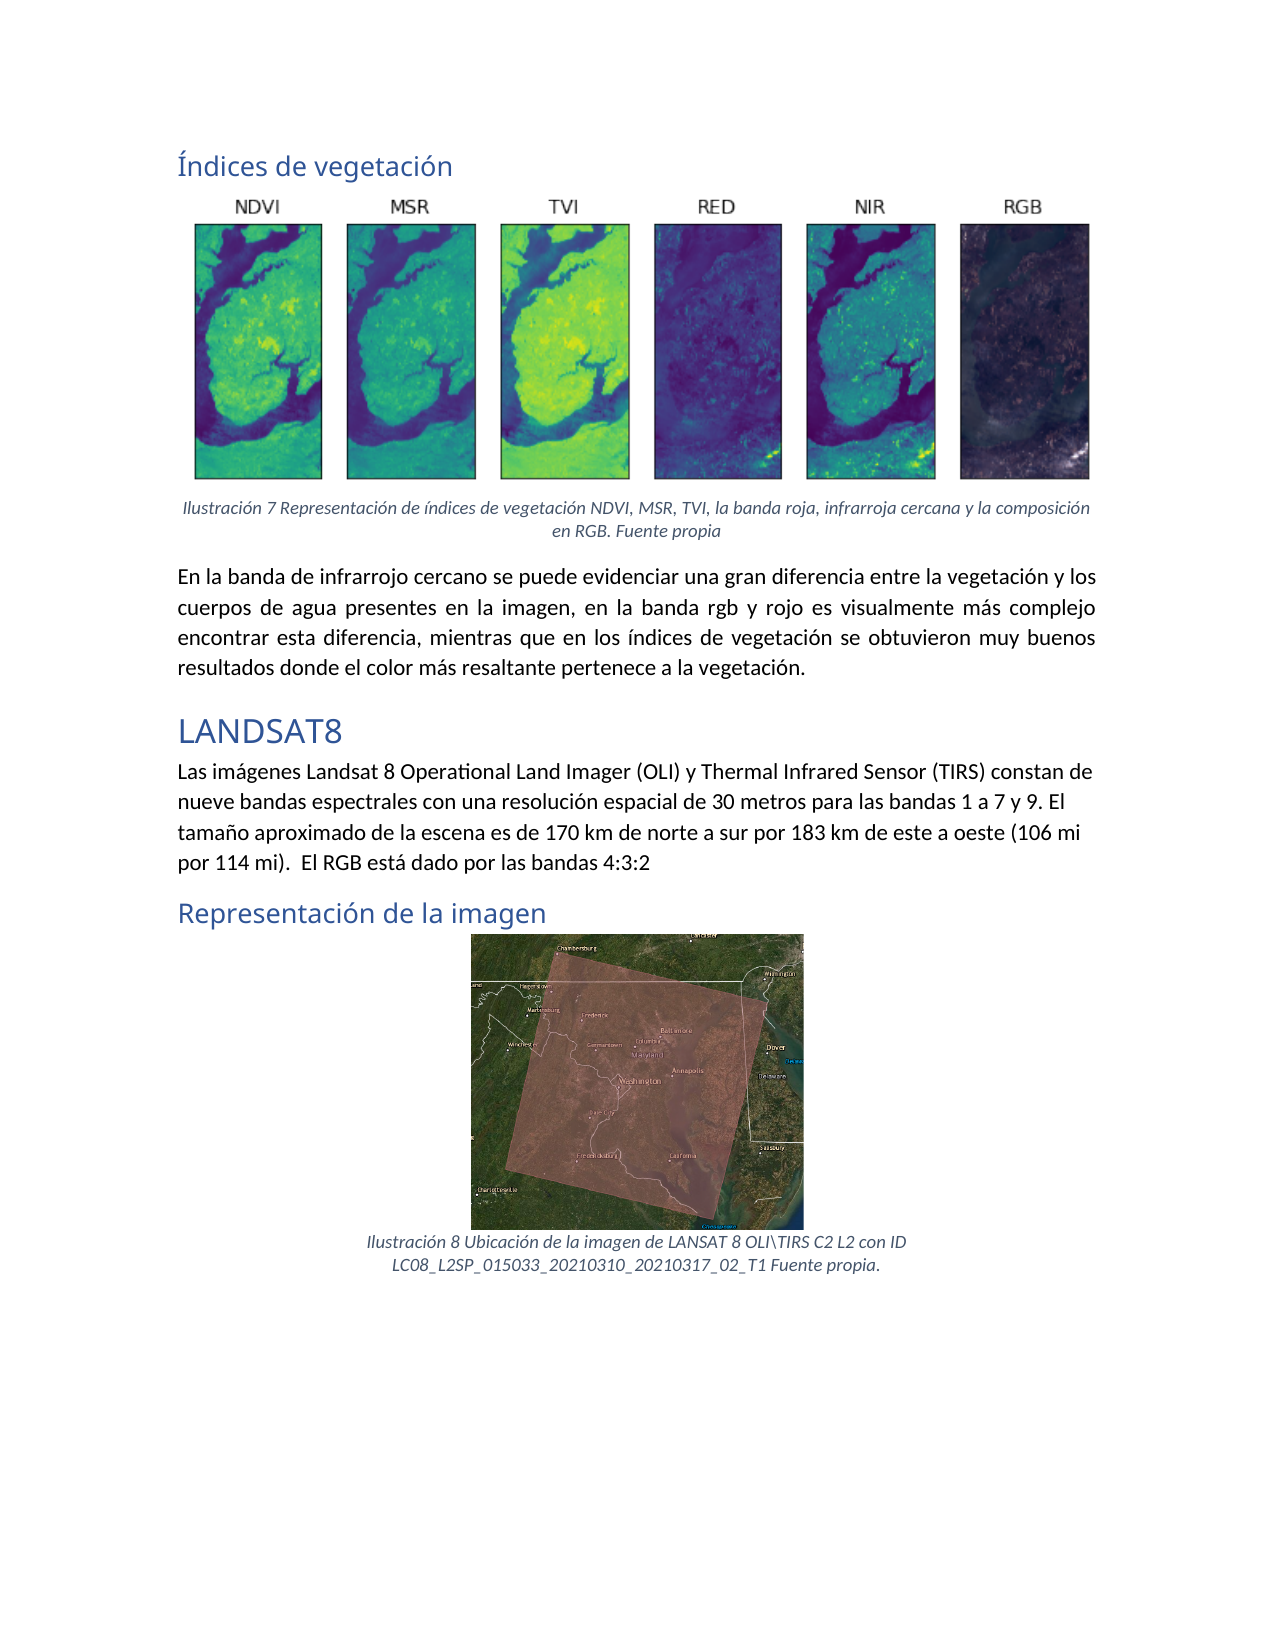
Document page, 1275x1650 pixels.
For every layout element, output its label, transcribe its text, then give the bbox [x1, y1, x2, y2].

subtitle LANDSAT8 [177, 708, 1098, 754]
text Las imágenes Landsat 8 Operational Land Imager (OLI) y Thermal Infrared Sensor (TIRS) constan de nueve bandas espectrales con una resolución espacial de 30 metros para las bandas 1 a 7 y 9. El tamaño aproximado de la escena es de 170 km de norte a sur por 183 km de este a oeste (106 mi por 114 mi). El RGB está dado por las bandas 4:3:2 [177, 757, 1098, 876]
subtitle Índices de vegetación [177, 148, 1098, 184]
picture [177, 187, 1098, 496]
picture [471, 934, 804, 1230]
subtitle Representación de la imagen [177, 895, 1098, 932]
text En la banda de infrarrojo cercano se puede evidenciar una gran diferencia entre la vegetación y los cuerpos de agua presentes en la imagen, en la banda rgb y rojo es visualmente más complejo encontrar esta diferencia, mientras que en los índices de vegetación se obtuvieron muy buenos resultados donde el color más resaltante pertenece a la vegetación. [177, 562, 1098, 681]
